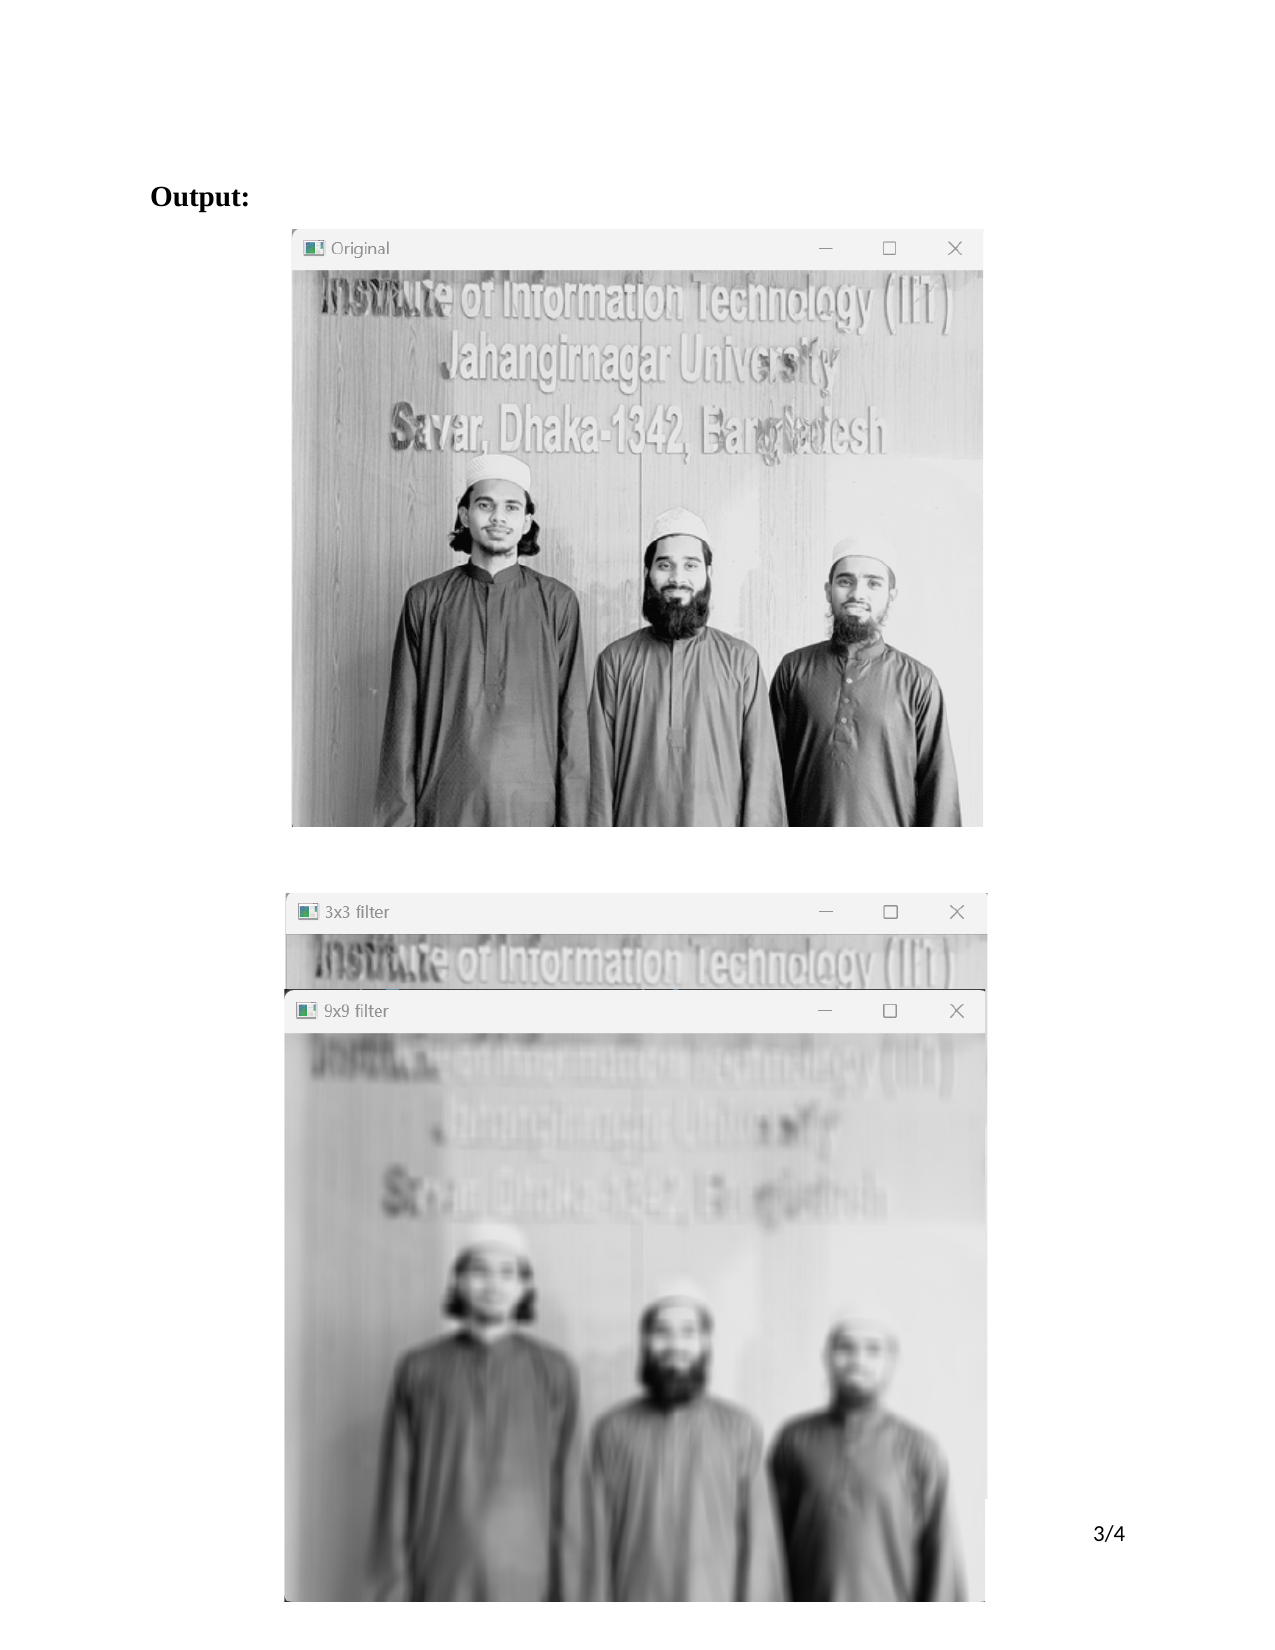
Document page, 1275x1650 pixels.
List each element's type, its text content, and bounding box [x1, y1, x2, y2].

text Output: [150, 179, 1125, 213]
picture [284, 893, 988, 1602]
picture [291, 229, 984, 827]
